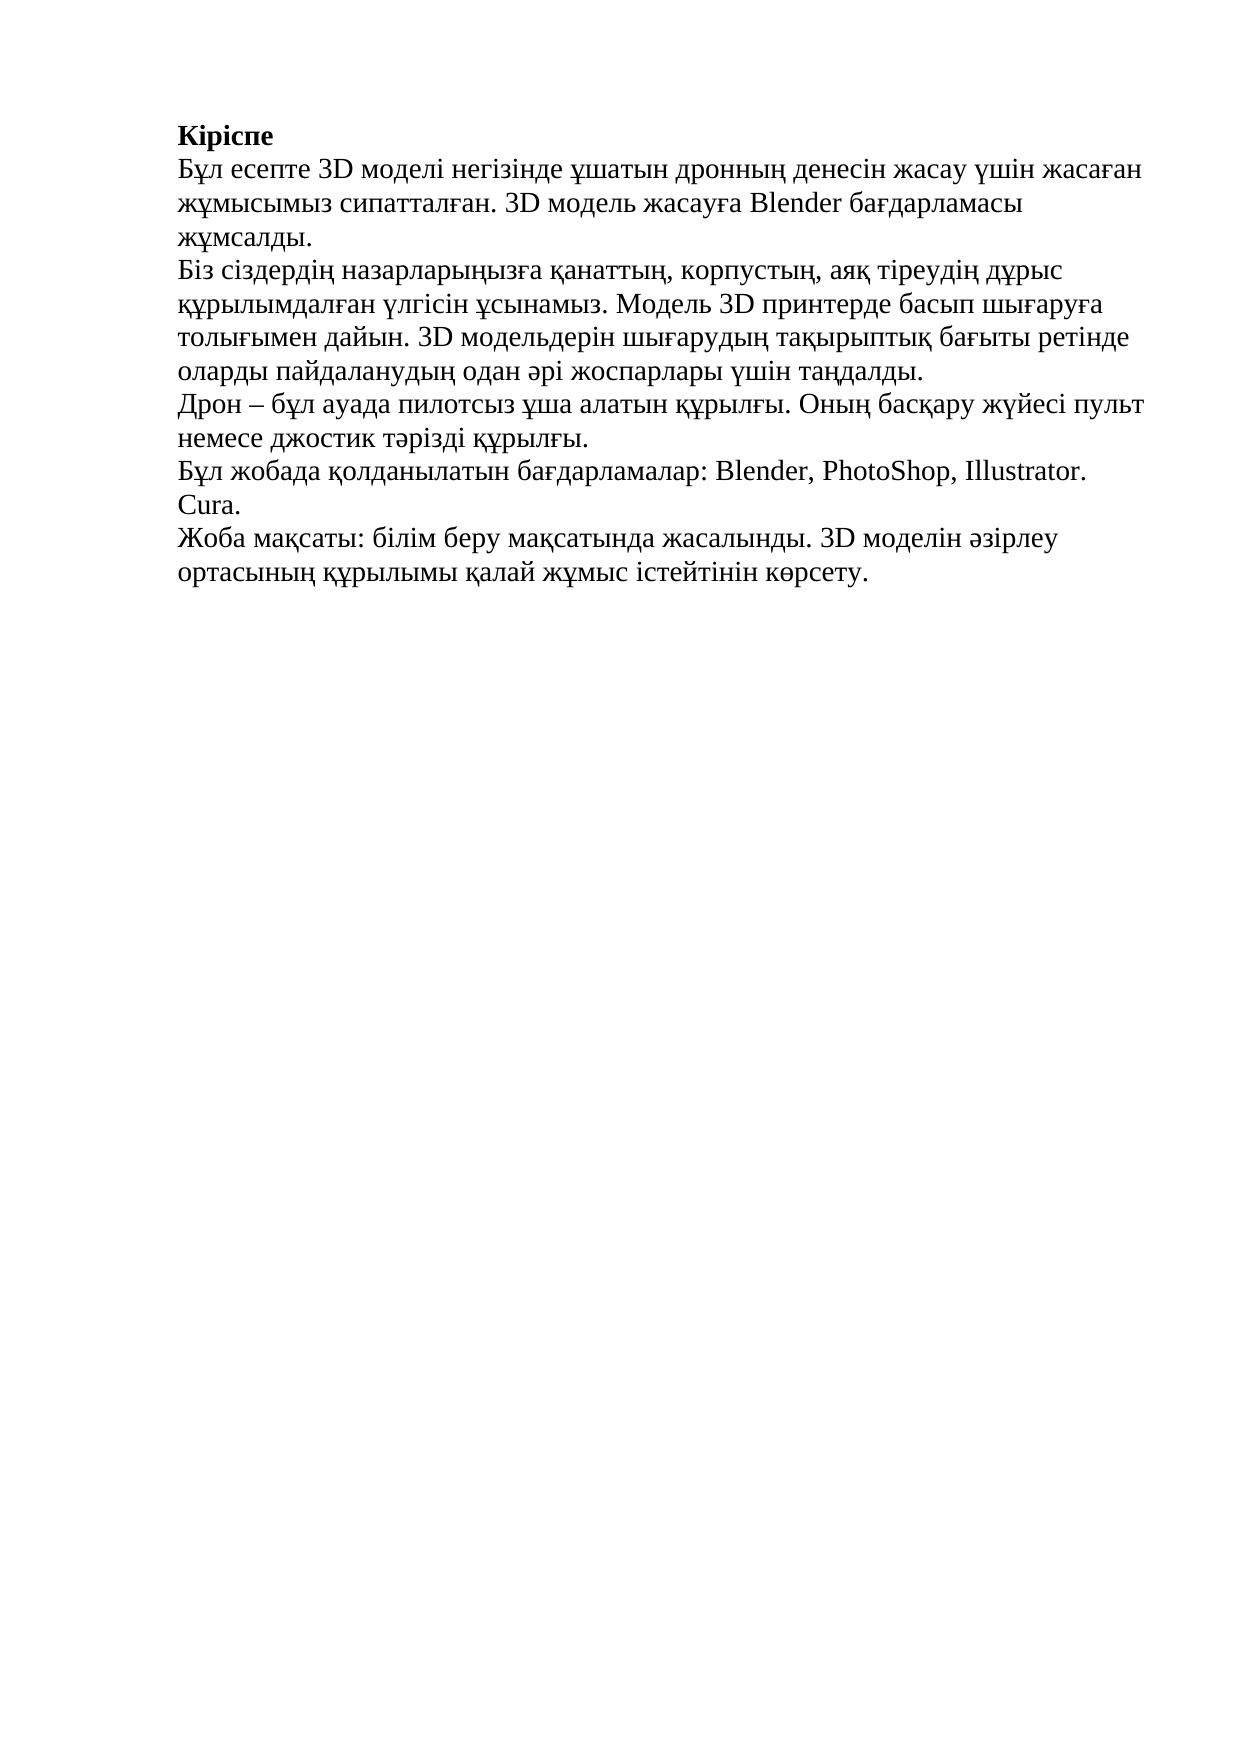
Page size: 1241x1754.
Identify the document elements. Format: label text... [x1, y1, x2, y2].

text Кіріспе [177, 118, 1152, 152]
text Жоба мақсаты: білім беру мақсатында жасалынды. 3D моделін әзірлеу ортасының құрылымы қалай жұмыс істейтінін көрсету. [177, 521, 1152, 588]
text Дрон – бұл ауада пилотсыз ұша алатын құрылғы. Оның басқару жүйесі пульт немесе джостик тәрізді құрылғы. [177, 386, 1152, 453]
text Бұл есепте 3D моделі негізінде ұшатын дронның денесін жасау үшін жасаған жұмысымыз сипатталған. 3D модель жасауға Blender бағдарламасы жұмсалды. [177, 152, 1152, 252]
text Бұл жобада қолданылатын бағдарламалар: Blender, PhotoShop, Illustrator. Cura. [177, 453, 1152, 521]
text Біз сіздердің назарларыңызға қанаттың, корпустың, аяқ тіреудің дұрыс құрылымдалған үлгісін ұсынамыз. Модель 3D принтерде басып шығаруға толығымен дайын. 3D модельдерін шығарудың тақырыптық бағыты ретінде оларды пайдаланудың одан әрі жоспарлары үшін таңдалды. [177, 252, 1152, 386]
